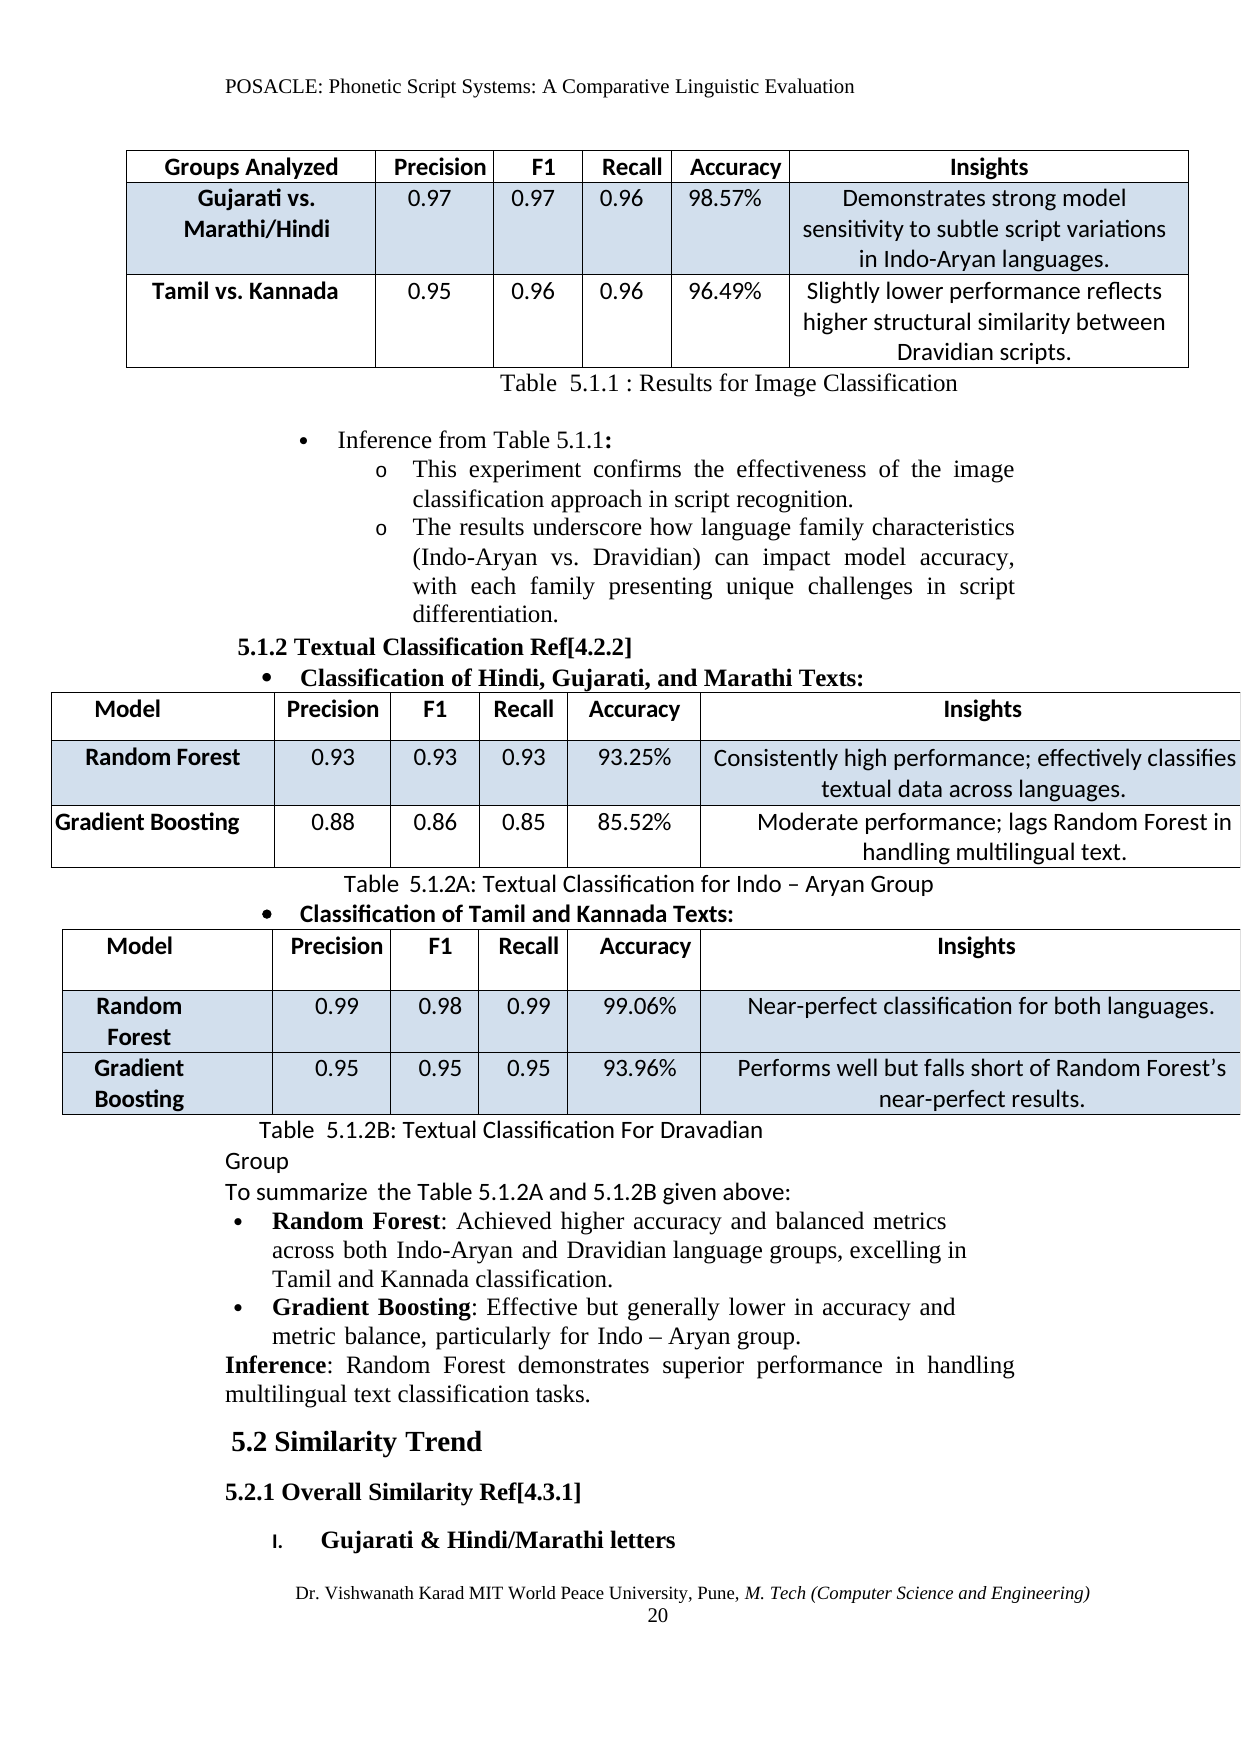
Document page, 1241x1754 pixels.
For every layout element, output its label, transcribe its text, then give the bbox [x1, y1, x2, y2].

list This experiment confirms the effectiveness of the image classification approach in script recognition. [375, 454, 1014, 512]
table_cell Demonstrates strong model sensitivity to subtle script variations in Indo-Aryan languages. [790, 183, 1188, 274]
table_cell 0.95 [376, 275, 493, 367]
table_header Accuracy [568, 693, 700, 739]
table_cell 98.57% [672, 183, 789, 274]
table_cell 96.49% [672, 275, 789, 367]
subtitle Inference from Table 5.1.1: [300, 425, 1090, 454]
text To summarize the Table 5.1.2A and 5.1.2B given above: [225, 1176, 829, 1206]
table_cell 0.96 [583, 183, 671, 274]
table_header Accuracy [672, 151, 789, 182]
table_cell 0.98 [391, 991, 478, 1052]
table_cell Moderate performance; lags Random Forest in handling multilingual text. [701, 806, 1240, 867]
table_header Recall [583, 151, 671, 182]
table_cell 0.96 [494, 275, 582, 367]
table_header Precision [376, 151, 493, 182]
table_cell 0.96 [583, 275, 671, 367]
text Table 5.1.2A: Textual Classification for Indo – Aryan Group [225, 868, 1090, 898]
table_cell 0.97 [494, 183, 582, 274]
text Table 5.1.2B: Textual Classification For Dravadian Group [225, 1115, 829, 1176]
table_header Precision [273, 930, 390, 989]
table_header F1 [391, 693, 479, 739]
table_header F1 [391, 930, 478, 989]
table_cell 0.99 [479, 991, 567, 1052]
table_cell 93.96% [568, 1053, 700, 1114]
table_header Insights [701, 930, 1240, 989]
table_header Precision [275, 693, 390, 739]
table_cell 0.85 [480, 806, 567, 867]
table_cell 99.06% [568, 991, 700, 1052]
list Gradient Boosting: Effective but generally lower in accuracy and metric balance, particularly for Indo – Aryan group. [234, 1292, 1014, 1350]
table_cell 0.99 [273, 991, 390, 1052]
table_header Model [63, 930, 272, 989]
list Classification of Tamil and Kannada Texts: [262, 898, 1090, 929]
table_cell Slightly lower performance reflects higher structural similarity between Dravidian scripts. [790, 275, 1188, 367]
table_cell Gradient Boosting [63, 1053, 272, 1114]
table_cell 0.97 [376, 183, 493, 274]
table_header F1 [494, 151, 582, 182]
table_cell Tamil vs. Kannada [127, 275, 375, 367]
text Table 5.1.1 : Results for Image Classification [225, 368, 1090, 397]
subtitle 5.1.2 Textual Classification Ref[4.2.2] [225, 632, 1090, 661]
table_cell 93.25% [568, 741, 700, 805]
list The results underscore how language family characteristics (Indo-Aryan vs. Dravidian) can impact model accuracy, with each family presenting unique challenges in script differentiation. [375, 512, 1016, 628]
table_cell 85.52% [568, 806, 700, 867]
table_cell 0.88 [275, 806, 390, 867]
table_cell 0.93 [480, 741, 567, 805]
text 5.2 Similarity Trend [225, 1424, 1014, 1458]
table_cell Gujarati vs. Marathi/Hindi [127, 183, 375, 274]
text Inference: Random Forest demonstrates superior performance in handling multilingual text classification tasks. [225, 1350, 1014, 1407]
table_cell Random Forest [63, 991, 272, 1052]
table_cell 0.93 [275, 741, 390, 805]
table_cell 0.95 [479, 1053, 567, 1114]
list Random Forest: Achieved higher accuracy and balanced metrics across both Indo-Aryan and Dravidian language groups, excelling in Tamil and Kannada classification. [234, 1206, 1015, 1292]
table_header Insights [790, 151, 1188, 182]
text 5.2.1 Overall Similarity Ref[4.3.1] [225, 1477, 1090, 1506]
table_cell 0.93 [391, 741, 479, 805]
table_header Accuracy [568, 930, 700, 989]
table_cell Random Forest [52, 741, 274, 805]
table_cell [701, 741, 1240, 805]
table_cell 0.95 [273, 1053, 390, 1114]
table_cell 0.86 [391, 806, 479, 867]
table_header Recall [480, 693, 567, 739]
list Classification of Hindi, Gujarati, and Marathi Texts: [262, 663, 1090, 692]
table_header Insights [701, 693, 1240, 739]
table_cell Near-perfect classification for both languages. [701, 991, 1240, 1052]
list Gujarati & Hindi/Marathi letters [272, 1525, 1090, 1553]
table_header Recall [479, 930, 567, 989]
table_cell Performs well but falls short of Random Forest’s near-perfect results. [701, 1053, 1240, 1114]
table_header Groups Analyzed [127, 151, 375, 182]
table_header Model [52, 693, 274, 739]
table_cell Gradient Boosting [52, 806, 274, 867]
table_cell 0.95 [391, 1053, 478, 1114]
